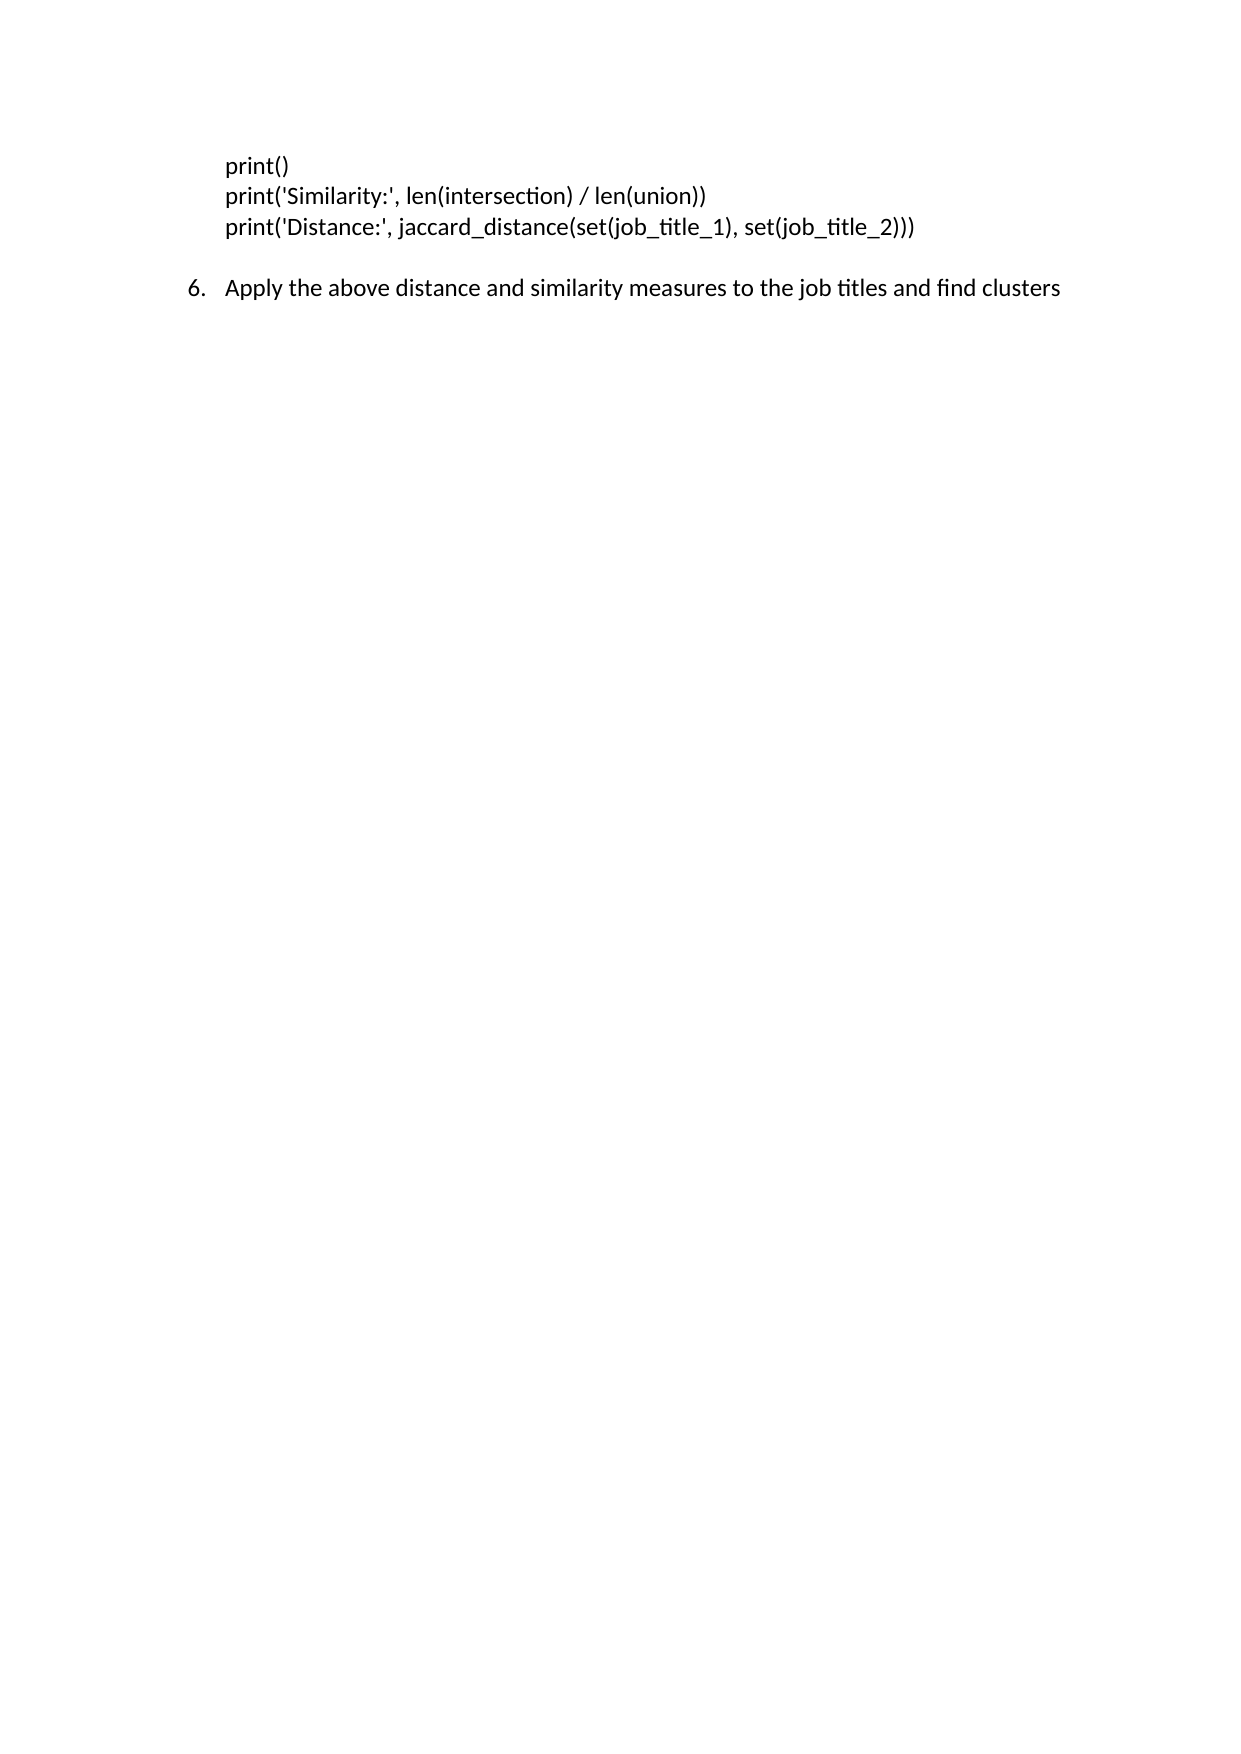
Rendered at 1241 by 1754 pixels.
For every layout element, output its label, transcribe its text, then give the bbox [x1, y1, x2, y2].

text print() [150, 150, 1090, 181]
text print('Similarity:', len(intersection) / len(union)) [150, 181, 1090, 211]
text print('Distance:', jaccard_distance(set(job_title_1), set(job_title_2))) [150, 211, 1090, 242]
list Apply the above distance and similarity measures to the job titles and find clusters [187, 272, 1090, 303]
